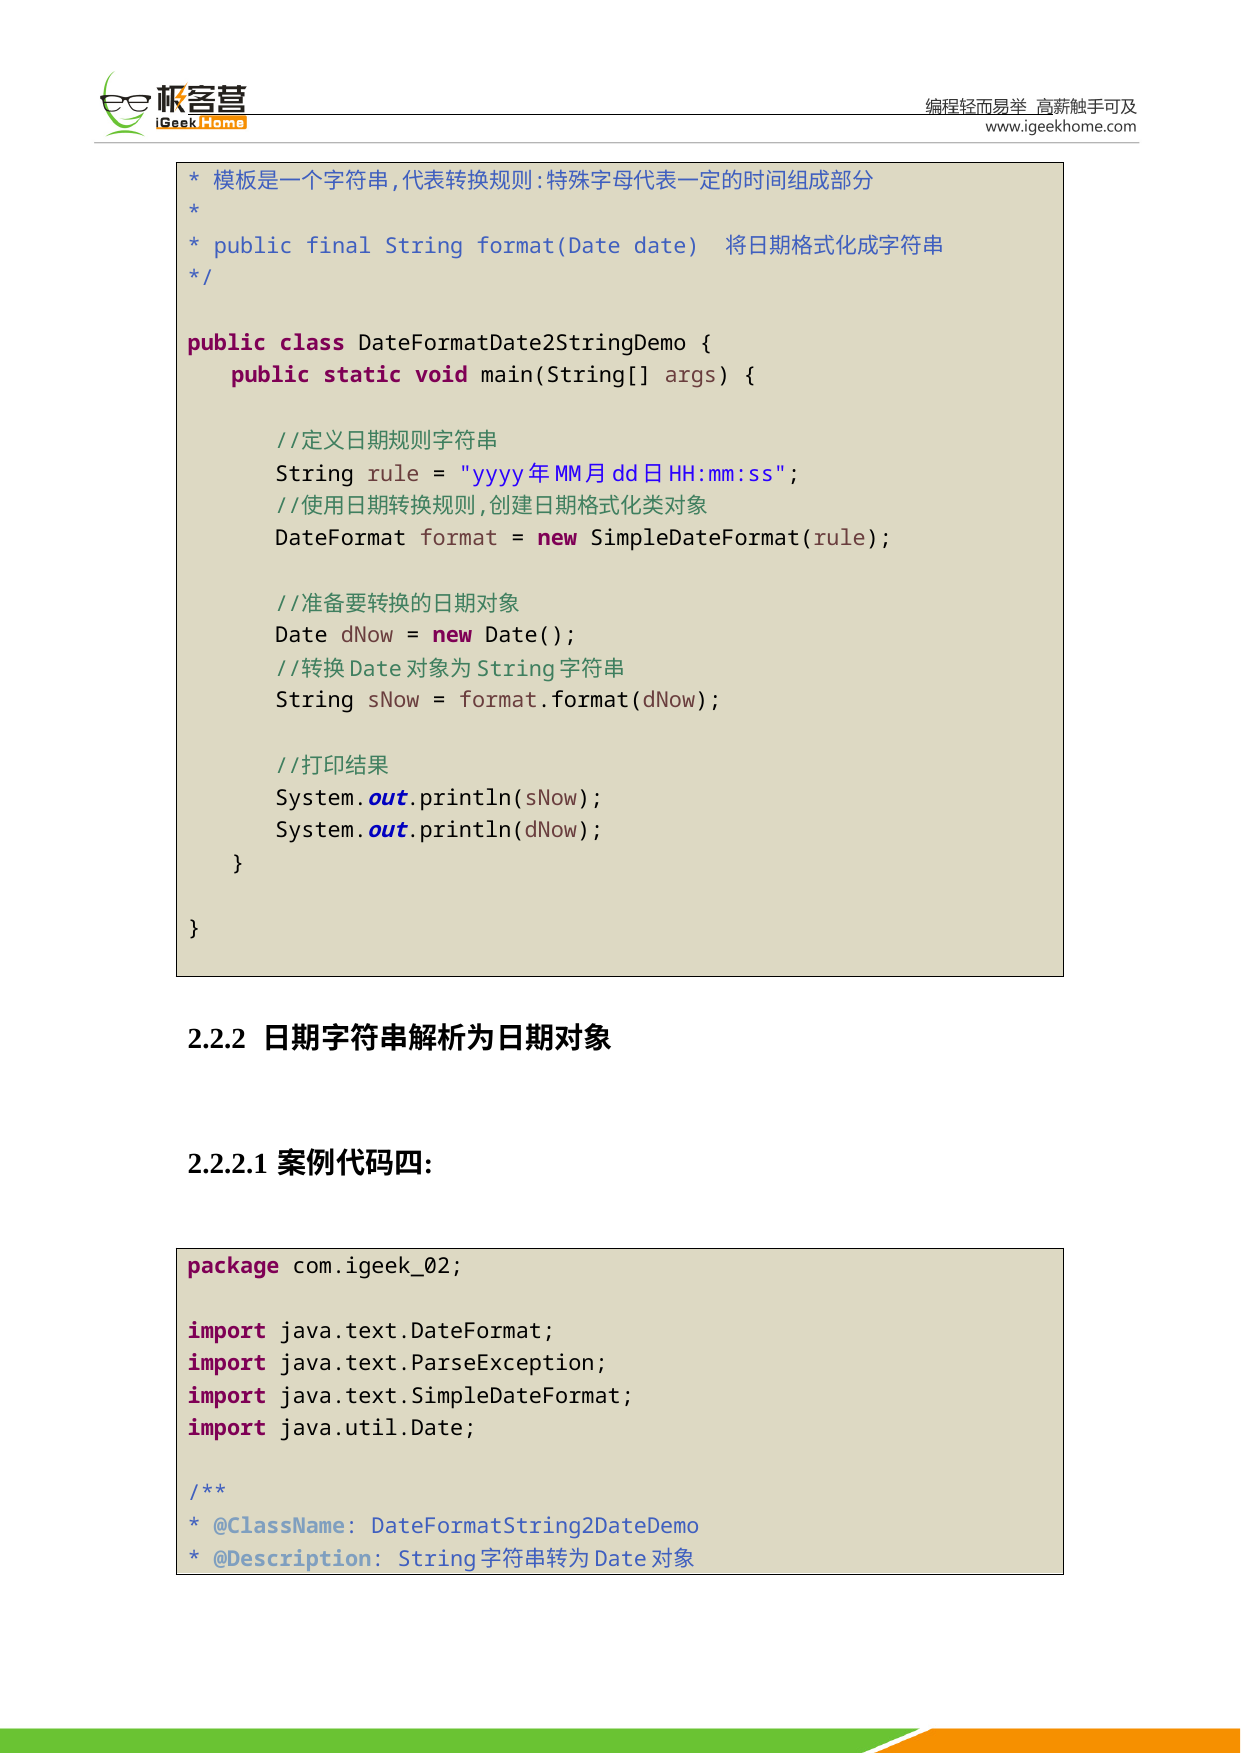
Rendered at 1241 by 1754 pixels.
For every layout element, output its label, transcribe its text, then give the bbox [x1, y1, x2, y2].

subtitle 案例代码四: [187, 1129, 1053, 1194]
picture [0, 1690, 1241, 1753]
subtitle 日期字符串解析为日期对象 [187, 1004, 1053, 1069]
picture [0, 1, 1241, 151]
